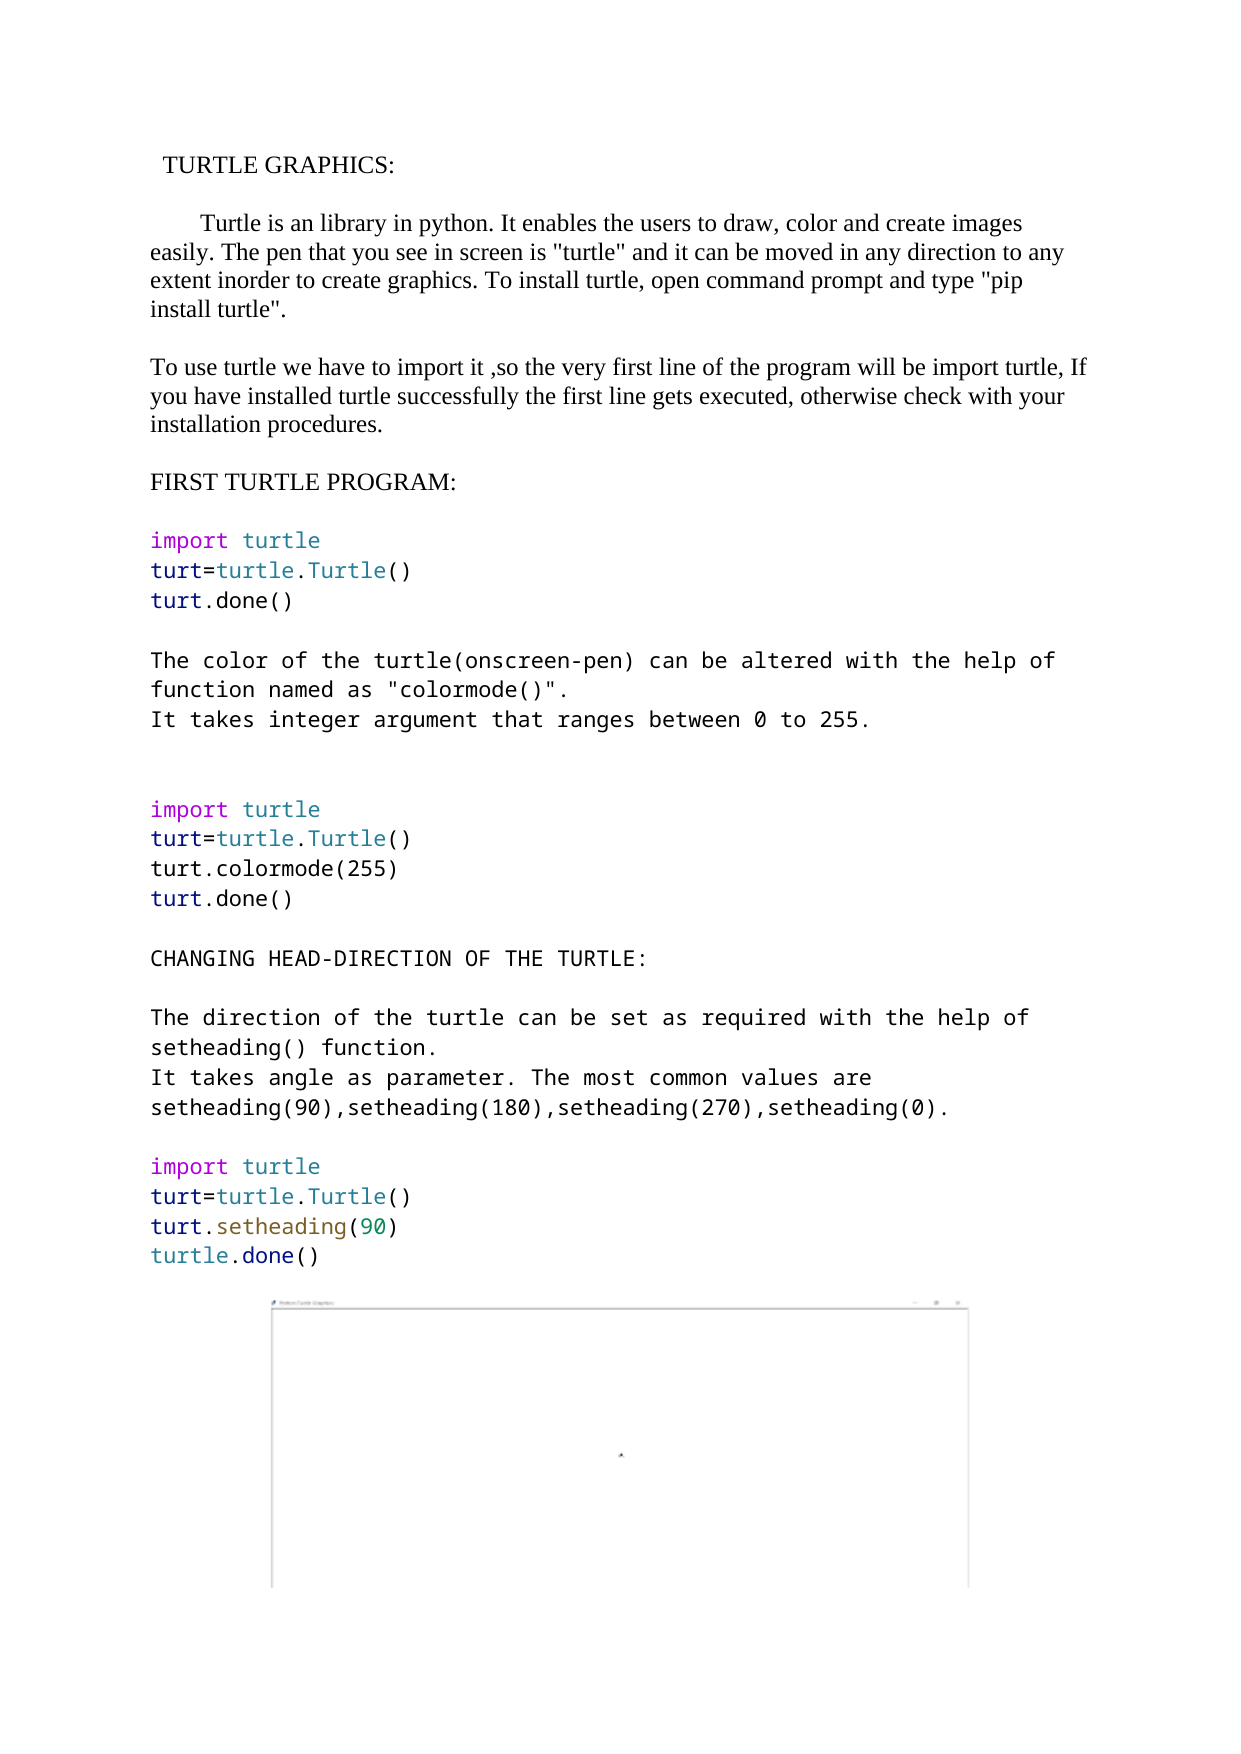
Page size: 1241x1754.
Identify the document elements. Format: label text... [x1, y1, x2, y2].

text turt.done() [150, 883, 1090, 913]
text CHANGING HEAD-DIRECTION OF THE TURTLE: [150, 942, 1090, 972]
text import turtle [150, 793, 1090, 823]
text turt=turtle.Turtle() [150, 555, 1090, 585]
text turt.done() [150, 585, 1090, 615]
text The direction of the turtle can be set as required with the help of setheading() function. [150, 1002, 1090, 1062]
text FIRST TURTLE PROGRAM: [150, 467, 1090, 496]
text turt=turtle.Turtle() [150, 1181, 1090, 1211]
text import turtle [150, 1151, 1090, 1181]
text turtle.done() [150, 1240, 1090, 1270]
text It takes integer argument that ranges between 0 to 255. [150, 704, 1090, 734]
text turt.setheading(90) [150, 1211, 1090, 1240]
text The color of the turtle(onscreen-pen) can be altered with the help of function named as "colormode()". [150, 644, 1090, 704]
picture [270, 1300, 970, 1588]
text TURTLE GRAPHICS: [150, 150, 1090, 179]
text import turtle [150, 525, 1090, 555]
text turt.colormode(255) [150, 853, 1090, 883]
text To use turtle we have to import it ,so the very first line of the program will be import turtle, If you have installed turtle successfully the first line gets executed, otherwise check with your installation procedures. [150, 352, 1090, 438]
text It takes angle as parameter. The most common values are setheading(90),setheading(180),setheading(270),setheading(0). [150, 1062, 1090, 1121]
text turt=turtle.Turtle() [150, 823, 1090, 853]
text Turtle is an library in python. It enables the users to draw, color and create images easily. The pen that you see in screen is "turtle" and it can be moved in any direction to any extent inorder to create graphics. To install turtle, open command prompt and type "pip install turtle". [150, 208, 1090, 323]
